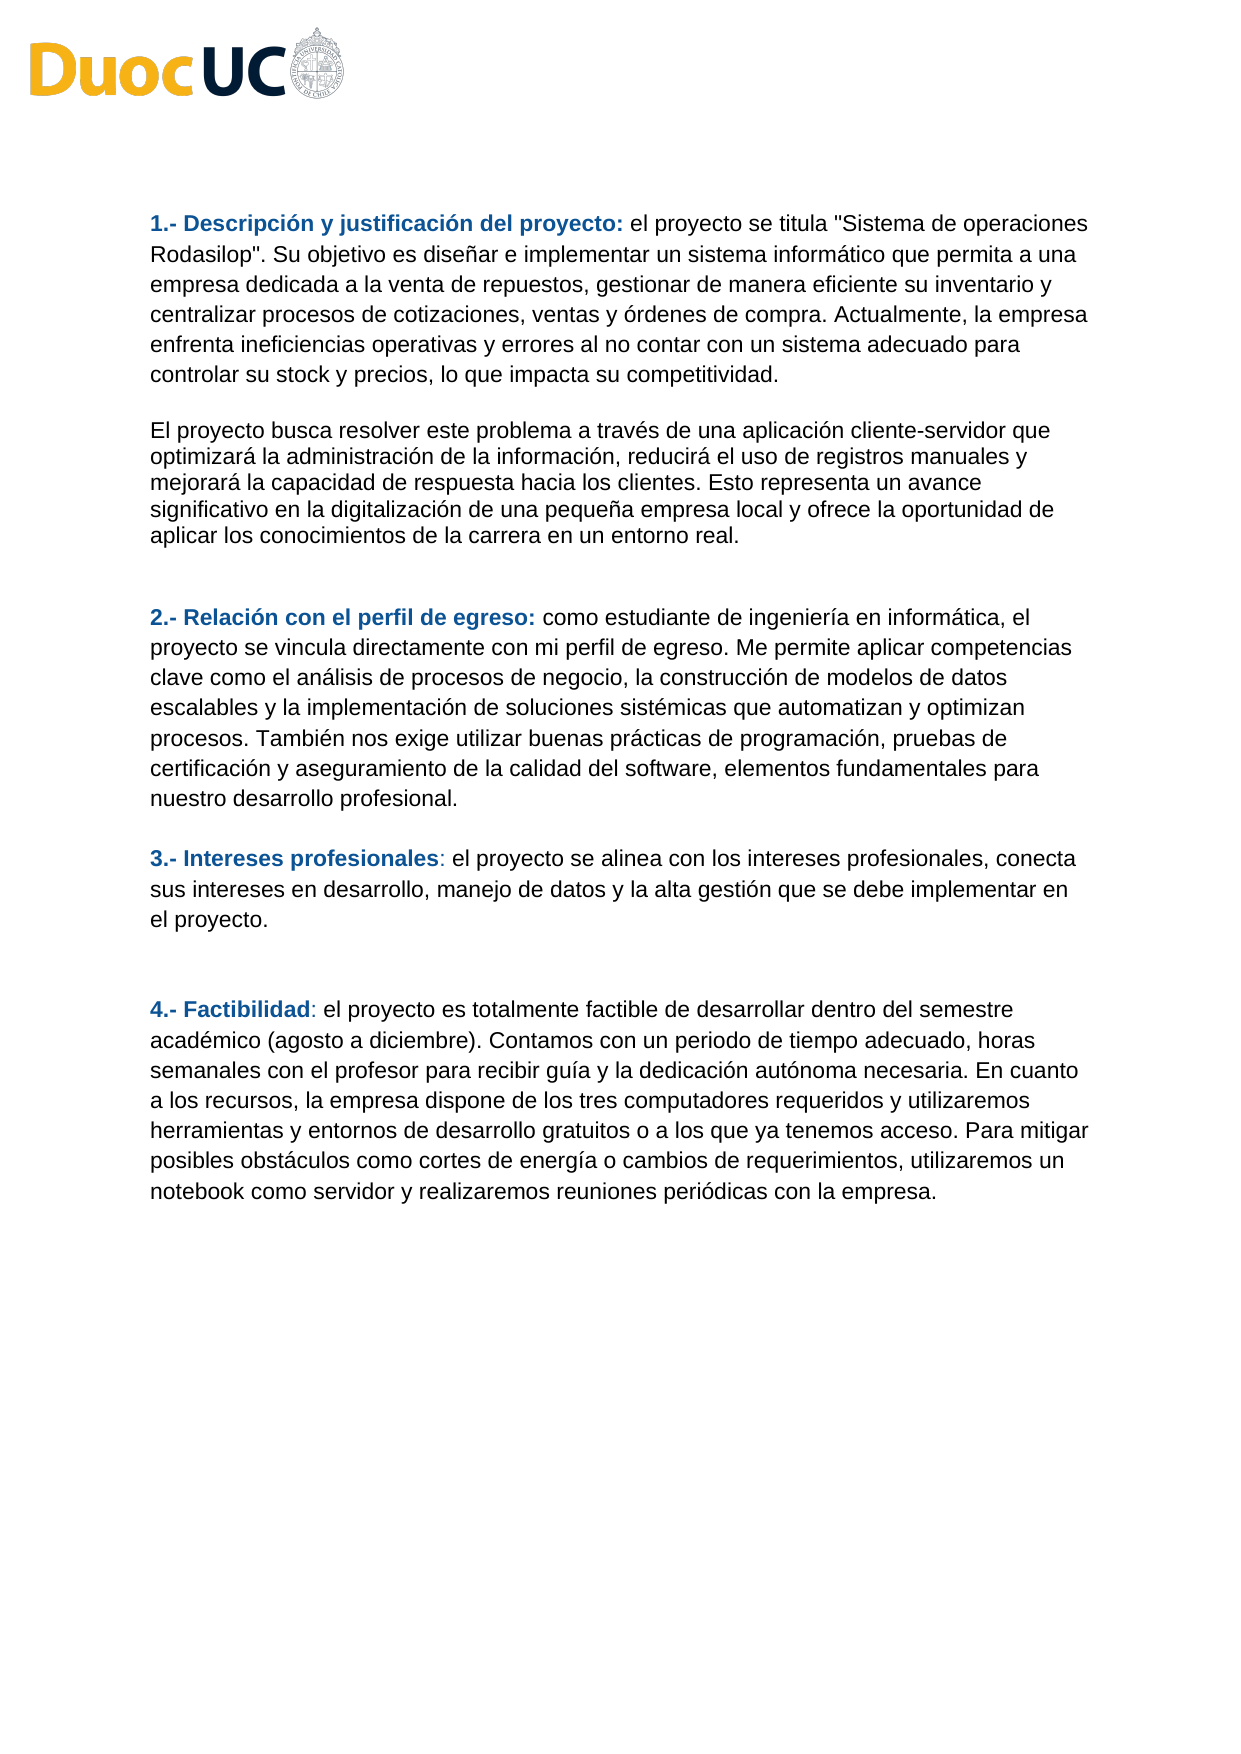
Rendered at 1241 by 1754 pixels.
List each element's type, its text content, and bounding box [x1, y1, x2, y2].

text 1.- Descripción y justificación del proyecto: el proyecto se titula "Sistema de operaciones Rodasilop". Su objetivo es diseñar e implementar un sistema informático que permita a una empresa dedicada a la venta de repuestos, gestionar de manera eficiente su inventario y centralizar procesos de cotizaciones, ventas y órdenes de compra. Actualmente, la empresa enfrenta ineficiencias operativas y errores al no contar con un sistema adecuado para controlar su stock y precios, lo que impacta su competitividad. [150, 210, 1090, 388]
text El proyecto busca resolver este problema a través de una aplicación cliente-servidor que optimizará la administración de la información, reducirá el uso de registros manuales y mejorará la capacidad de respuesta hacia los clientes. Esto representa un avance significativo en la digitalización de una pequeña empresa local y ofrece la oportunidad de aplicar los conocimientos de la carrera en un entorno real. [150, 417, 1090, 548]
text 2.- Relación con el perfil de egreso: como estudiante de ingeniería en informática, el proyecto se vincula directamente con mi perfil de egreso. Me permite aplicar competencias clave como el análisis de procesos de negocio, la construcción de modelos de datos escalables y la implementación de soluciones sistémicas que automatizan y optimizan procesos. También nos exige utilizar buenas prácticas de programación, pruebas de certificación y aseguramiento de la calidad del software, elementos fundamentales para nuestro desarrollo profesional. [150, 604, 1090, 811]
picture [26, 23, 348, 103]
text 4.- Factibilidad: el proyecto es totalmente factible de desarrollar dentro del semestre académico (agosto a diciembre). Contamos con un periodo de tiempo adecuado, horas semanales con el profesor para recibir guía y la dedicación autónoma necesaria. En cuanto a los recursos, la empresa dispone de los tres computadores requeridos y utilizaremos herramientas y entornos de desarrollo gratuitos o a los que ya tenemos acceso. Para mitigar posibles obstáculos como cortes de energía o cambios de requerimientos, utilizaremos un notebook como servidor y realizaremos reuniones periódicas con la empresa. [150, 996, 1090, 1204]
text 3.- Intereses profesionales: el proyecto se alinea con los intereses profesionales, conecta sus intereses en desarrollo, manejo de datos y la alta gestión que se debe implementar en el proyecto. [150, 845, 1090, 932]
